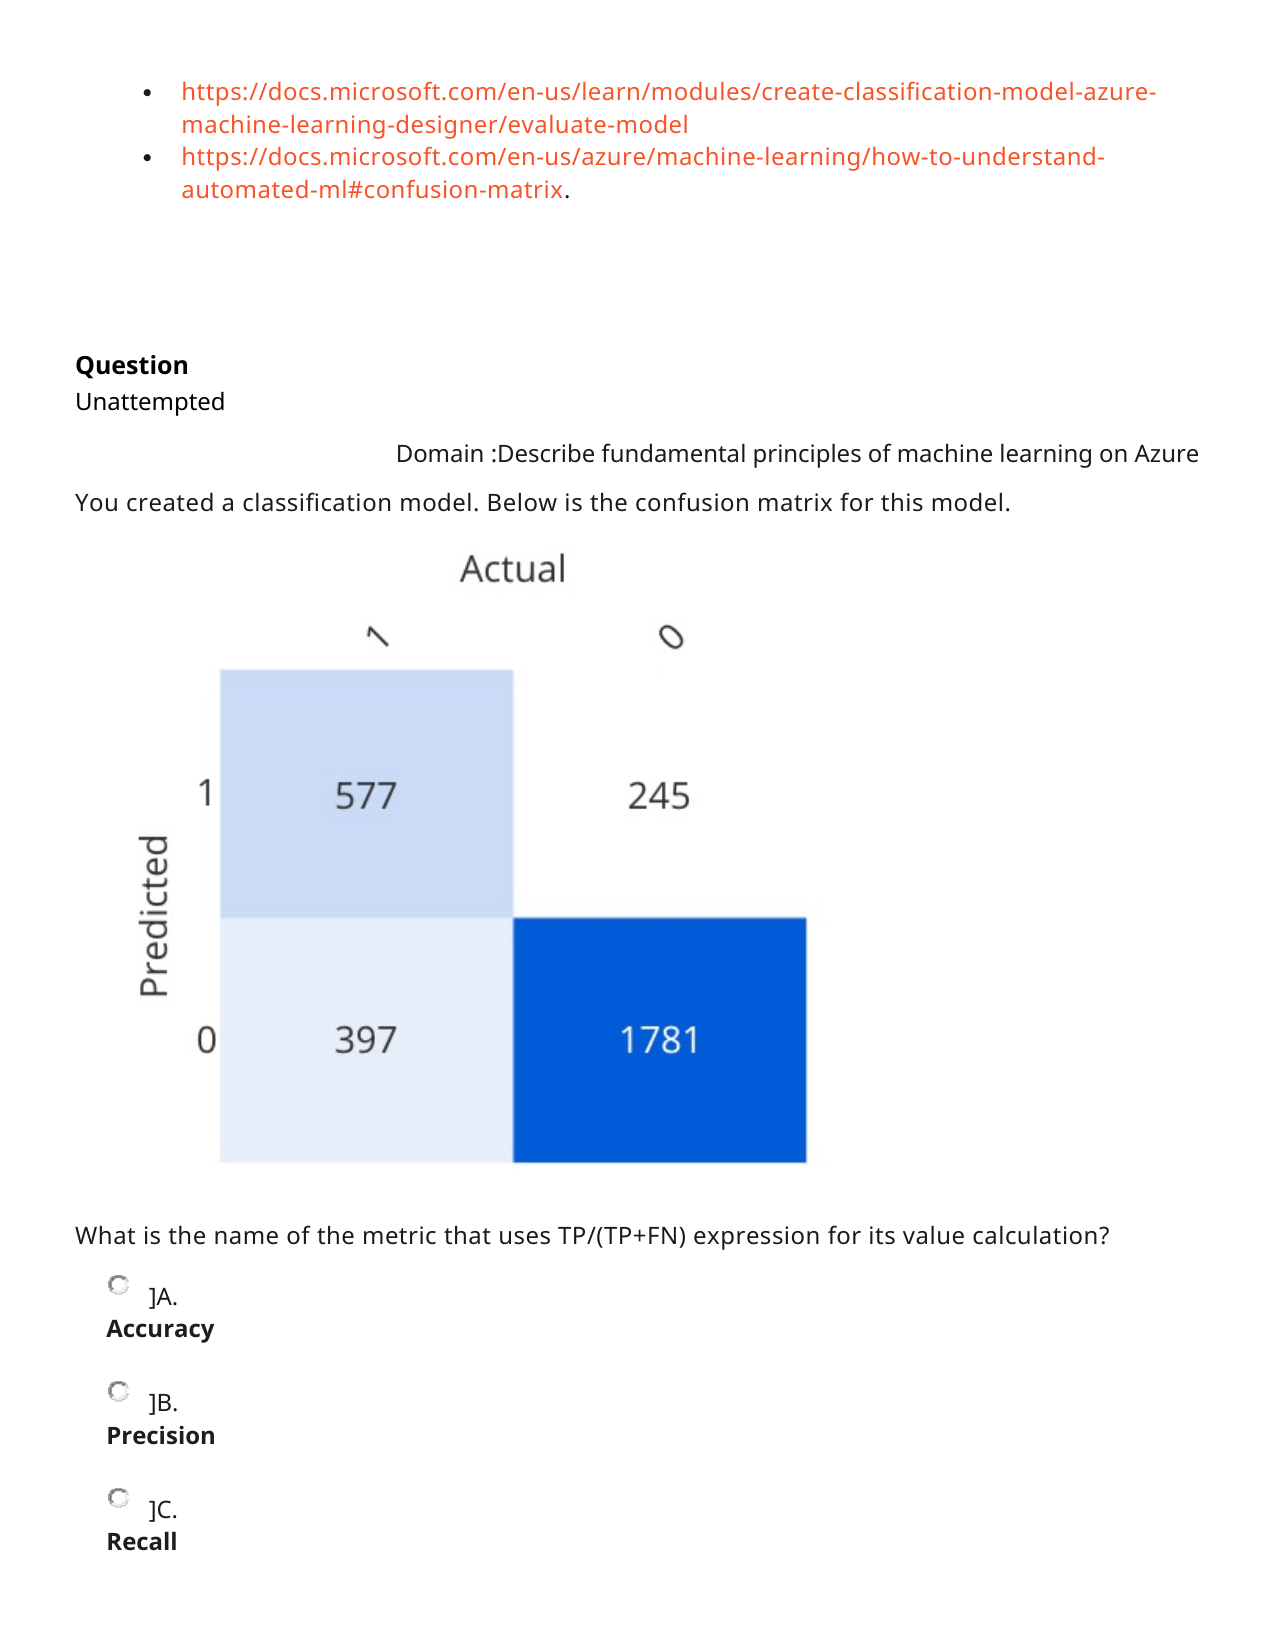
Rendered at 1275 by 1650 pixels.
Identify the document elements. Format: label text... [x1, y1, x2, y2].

text Unattempted [75, 385, 1200, 417]
subtitle Question 22 [75, 348, 1200, 382]
text What is the name of the metric that uses TP/(TP+FN) expression for its value calculation? [75, 1218, 1200, 1251]
text Domain :Describe fundamental principles of machine learning on Azure [75, 437, 1200, 469]
text ]A. [106, 1268, 1200, 1312]
text Recall [106, 1525, 1200, 1558]
picture [75, 518, 900, 1219]
text ]C. [106, 1480, 1200, 1525]
text Precision [106, 1419, 1200, 1451]
list https://docs.microsoft.com/en-us/azure/machine-learning/how-to-understand-automated-ml#confusion-matrix. [144, 140, 1169, 205]
text Accuracy [106, 1312, 1200, 1345]
text You created a classification model. Below is the confusion matrix for this model. [75, 486, 1200, 518]
list https://docs.microsoft.com/en-us/learn/modules/create-classification-model-azure-machine-learning-designer/evaluate-model [144, 75, 1169, 140]
text ]B. [106, 1374, 1200, 1419]
